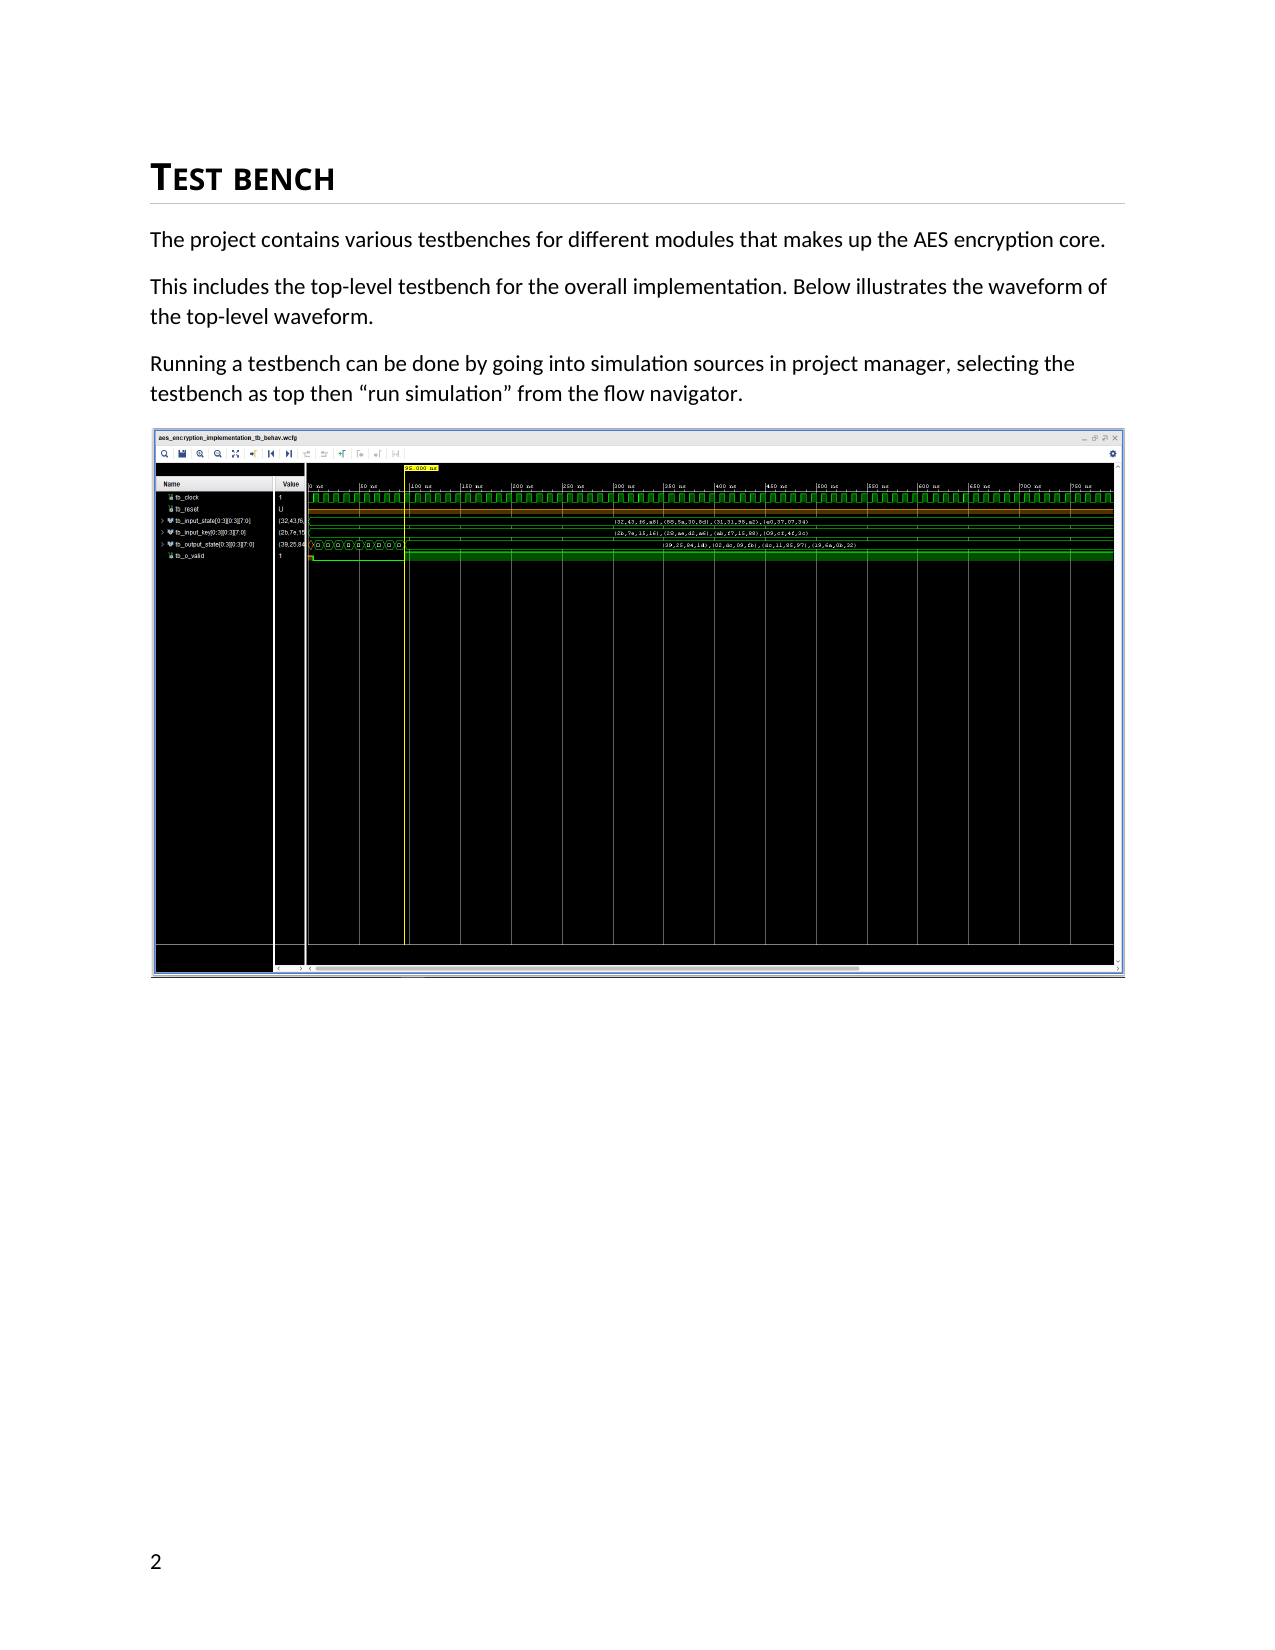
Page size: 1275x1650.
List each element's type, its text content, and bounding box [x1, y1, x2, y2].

subtitle Test bench [150, 150, 1125, 203]
text The project contains various testbenches for different modules that makes up the AES encryption core. [150, 225, 1125, 253]
text Running a testbench can be done by going into simulation sources in project manager, selecting the testbench as top then “run simulation” from the flow navigator. [150, 349, 1125, 407]
picture [151, 428, 1125, 978]
text This includes the top-level testbench for the overall implementation. Below illustrates the waveform of the top-level waveform. [150, 272, 1125, 330]
